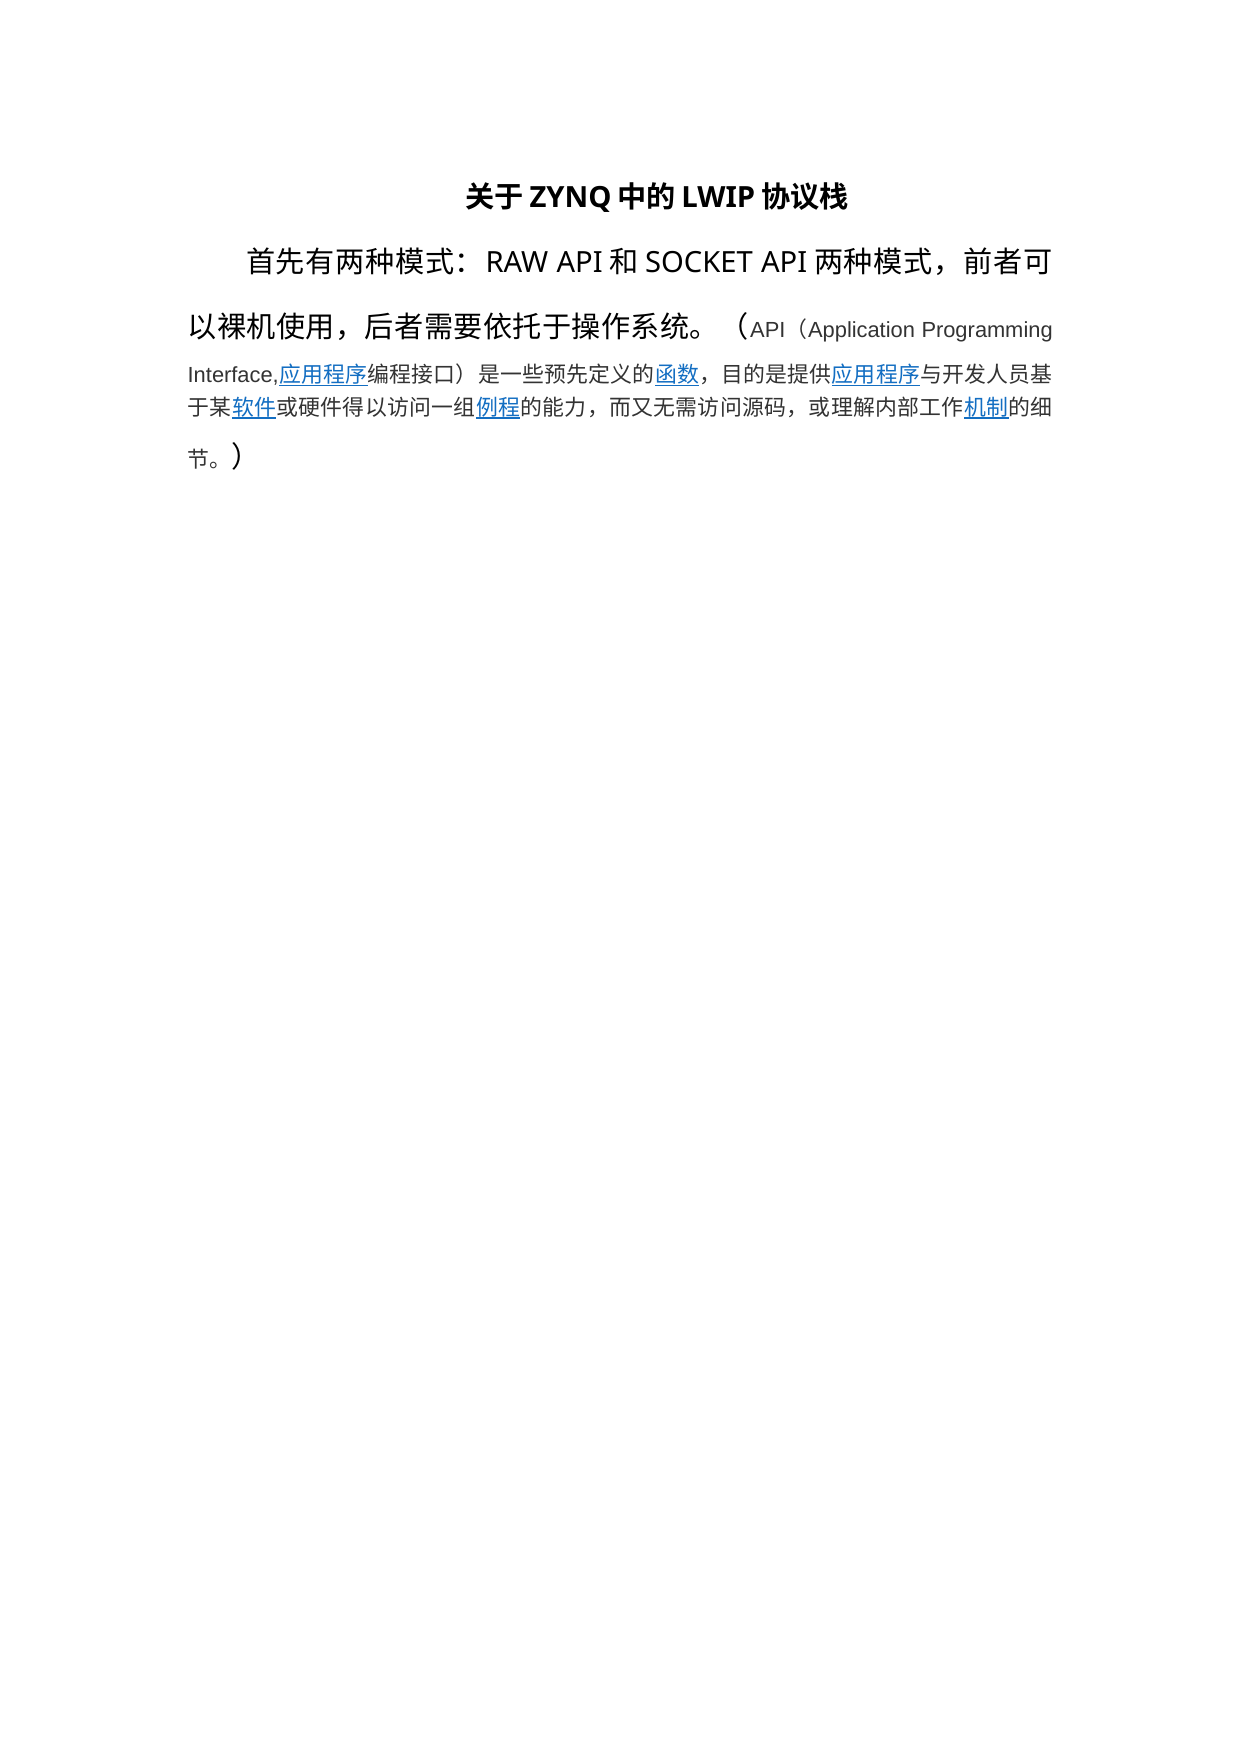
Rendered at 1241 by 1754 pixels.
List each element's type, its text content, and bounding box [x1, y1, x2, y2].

text 关于ZYNQ中的LWIP协议栈 [187, 162, 1053, 227]
text 首先有两种模式：RAW API和SOCKET API两种模式，前者可以裸机使用，后者需要依托于操作系统。（API（Application Programming Interface,应用程序编程接口）是一些预先定义的函数，目的是提供应用程序与开发人员基于某软件或硬件得以访问一组例程的能力，而又无需访问源码，或理解内部工作机制的细节。） [187, 227, 1053, 487]
